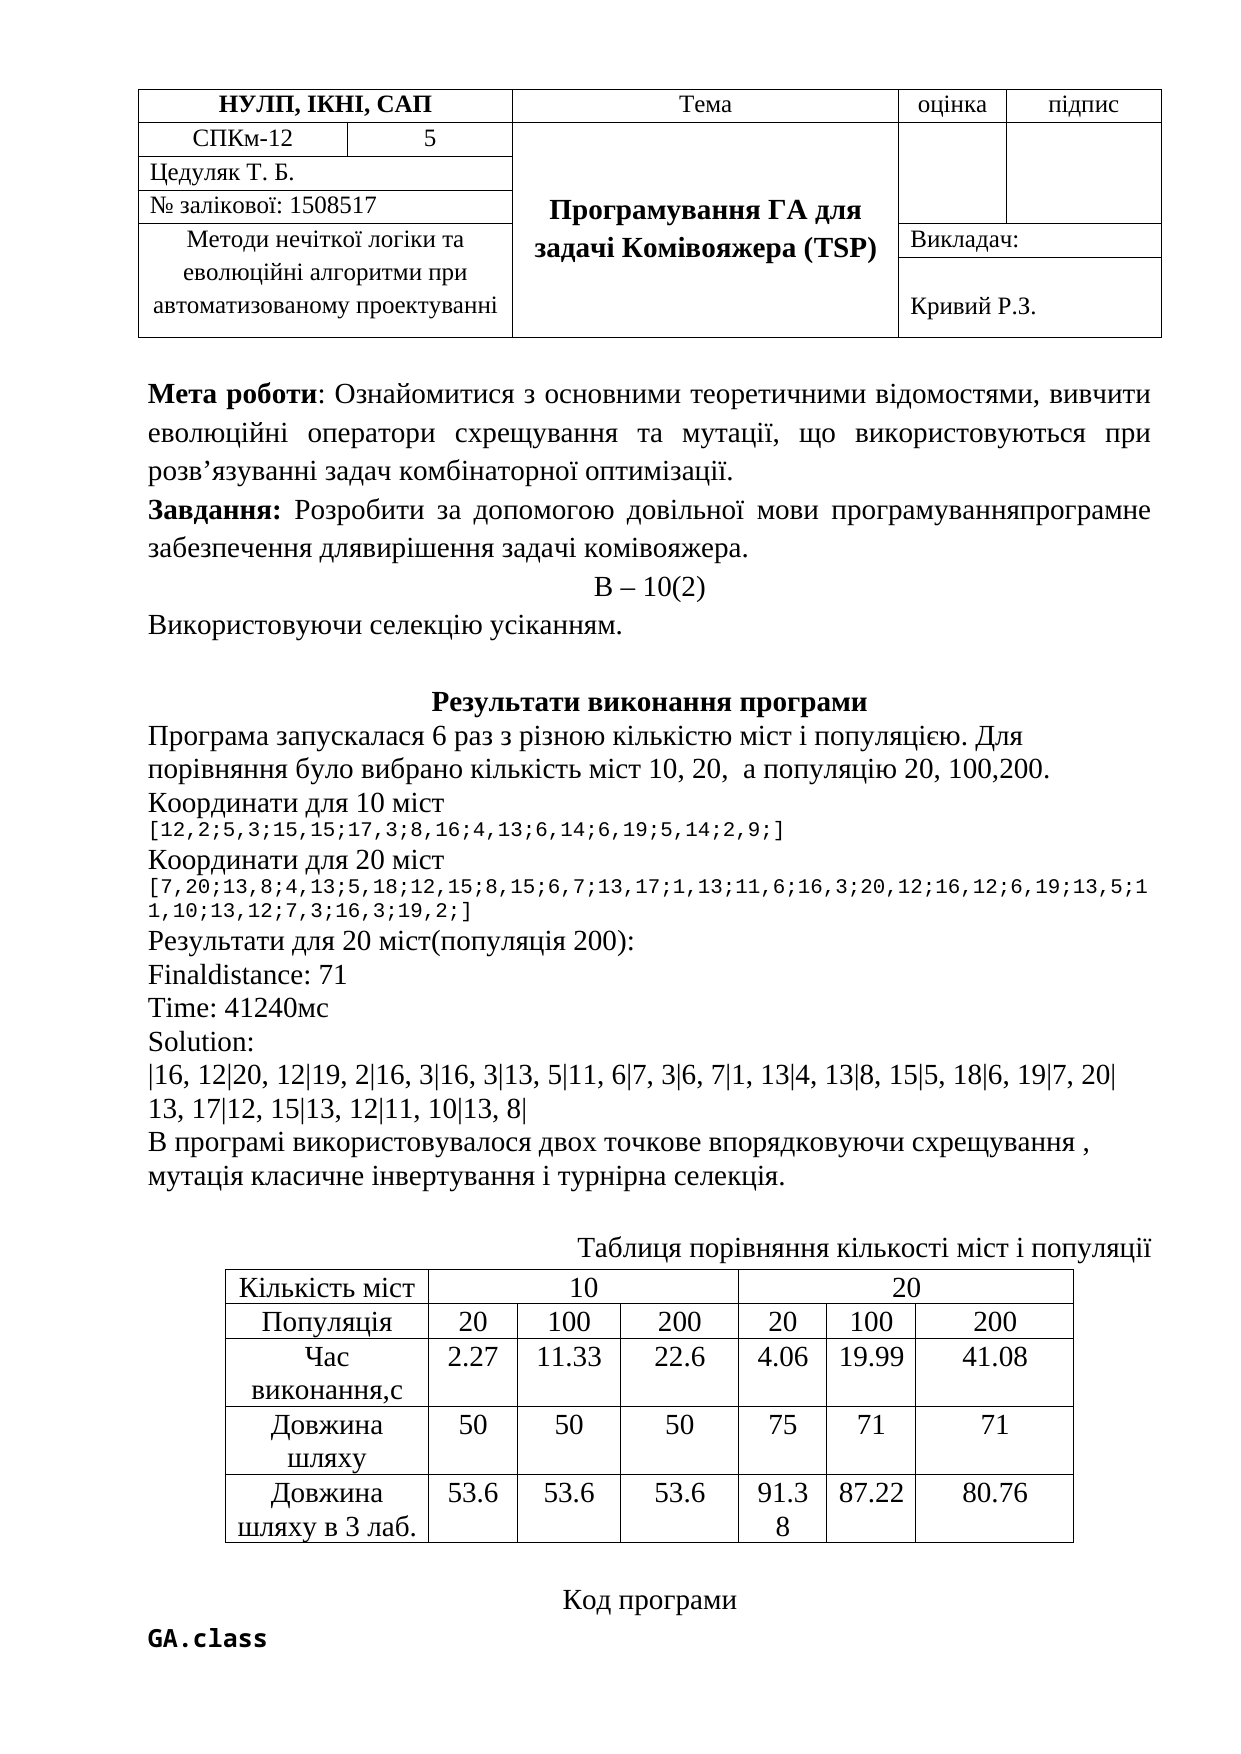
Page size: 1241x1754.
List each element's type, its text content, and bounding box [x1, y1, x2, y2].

table_cell 19.99 [827, 1339, 915, 1406]
text [7,20;13,8;4,13;5,18;12,15;8,15;6,7;13,17;1,13;11,6;16,3;20,12;16,12;6,19;13,5;11,10;13,12;7,3;16,3;19,2;] [148, 876, 1152, 923]
table_cell 2.27 [429, 1339, 517, 1406]
text В програмі використовувалося двох точкове впорядковуючи схрещування , мутація класичне інвертування і турнірна селекція. [148, 1124, 1152, 1192]
table_cell 53.6 [621, 1475, 738, 1542]
table_header Кількість міст [226, 1270, 428, 1303]
table_cell [1007, 123, 1161, 223]
text Результати виконання програми [148, 684, 1152, 718]
table_cell Цедуляк Т. Б. [139, 157, 512, 189]
table_cell 100 [827, 1304, 915, 1338]
text Координати для 20 міст [148, 842, 1152, 876]
table_cell Методи нечіткої логіки та еволюційні алгоритми при автоматизованому проектуванні [139, 224, 512, 337]
table_cell 200 [916, 1304, 1073, 1338]
table_cell 75 [739, 1407, 826, 1474]
text Використовуючи селекцію усіканням. [148, 607, 1152, 641]
table_cell 53.6 [429, 1475, 517, 1542]
table_cell 22.6 [621, 1339, 738, 1406]
table_header 20 [739, 1270, 1073, 1303]
table_cell 80.76 [916, 1475, 1073, 1542]
text Таблиця порівняння кількості міст і популяції [148, 1230, 1152, 1264]
table_cell 50 [429, 1407, 517, 1474]
table_cell 20 [429, 1304, 517, 1338]
table_cell 41.08 [916, 1339, 1073, 1406]
text Finaldistance: 71 [148, 957, 1152, 990]
text Мета роботи: Ознайомитися з основними теоретичними відомостями, вивчити еволюційні оператори схрещування та мутації, що використовуються при розв’язуванні задач комбінаторної оптимізації. [148, 376, 1152, 487]
table_cell СПКм-12 [139, 123, 347, 156]
table_cell 11.33 [518, 1339, 620, 1406]
table_cell 91.38 [739, 1475, 826, 1542]
table_cell 200 [621, 1304, 738, 1338]
table_header Тема [513, 90, 898, 122]
table_header 10 [429, 1270, 738, 1303]
table_header оцінка [899, 90, 1006, 122]
table_cell 4.06 [739, 1339, 826, 1406]
table_cell № залікової: 1508517 [139, 191, 512, 223]
table_cell Кривий Р.З. [899, 258, 1161, 337]
text GA.class [148, 1620, 1152, 1654]
table_cell Програмування ГА для задачі Комівояжера (TSP) [513, 123, 898, 337]
text Код програми [148, 1582, 1152, 1615]
table_cell 71 [827, 1407, 915, 1474]
table_cell 50 [518, 1407, 620, 1474]
table_cell [899, 123, 1006, 223]
table_cell 71 [916, 1407, 1073, 1474]
text В – 10(2) [148, 569, 1152, 602]
table_cell Довжина шляху [226, 1407, 428, 1474]
table_cell Довжина шляху в 3 лаб. [226, 1475, 428, 1542]
table_cell Час виконання,c [226, 1339, 428, 1406]
text Solution: [148, 1024, 1152, 1057]
table_cell Популяція [226, 1304, 428, 1338]
text Time: 41240мс [148, 990, 1152, 1024]
table_cell 20 [739, 1304, 826, 1338]
table_cell Викладач: [899, 224, 1161, 257]
table_cell 53.6 [518, 1475, 620, 1542]
table_header НУЛП, ІКНІ, САП [139, 90, 512, 122]
table_cell 87.22 [827, 1475, 915, 1542]
text [12,2;5,3;15,15;17,3;8,16;4,13;6,14;6,19;5,14;2,9;] [148, 819, 1152, 842]
table_header підпис [1007, 90, 1161, 122]
text Програма запускалася 6 раз з різною кількістю міст і популяцією. Для порівняння було вибрано кількість міст 10, 20, а популяцію 20, 100,200. [148, 718, 1152, 785]
table_cell 5 [348, 123, 512, 156]
text Результати для 20 міст(популяція 200): [148, 923, 1152, 957]
table_cell 50 [621, 1407, 738, 1474]
table_cell 100 [518, 1304, 620, 1338]
text Координати для 10 міст [148, 785, 1152, 819]
text Завдання: Розробити за допомогою довільної мови програмуванняпрограмне забезпечення длявирішення задачі комівояжера. [148, 492, 1152, 564]
text |16, 12|20, 12|19, 2|16, 3|16, 3|13, 5|11, 6|7, 3|6, 7|1, 13|4, 13|8, 15|5, 18|6, 19|7, 20|13, 17|12, 15|13, 12|11, 10|13, 8| [148, 1057, 1152, 1124]
